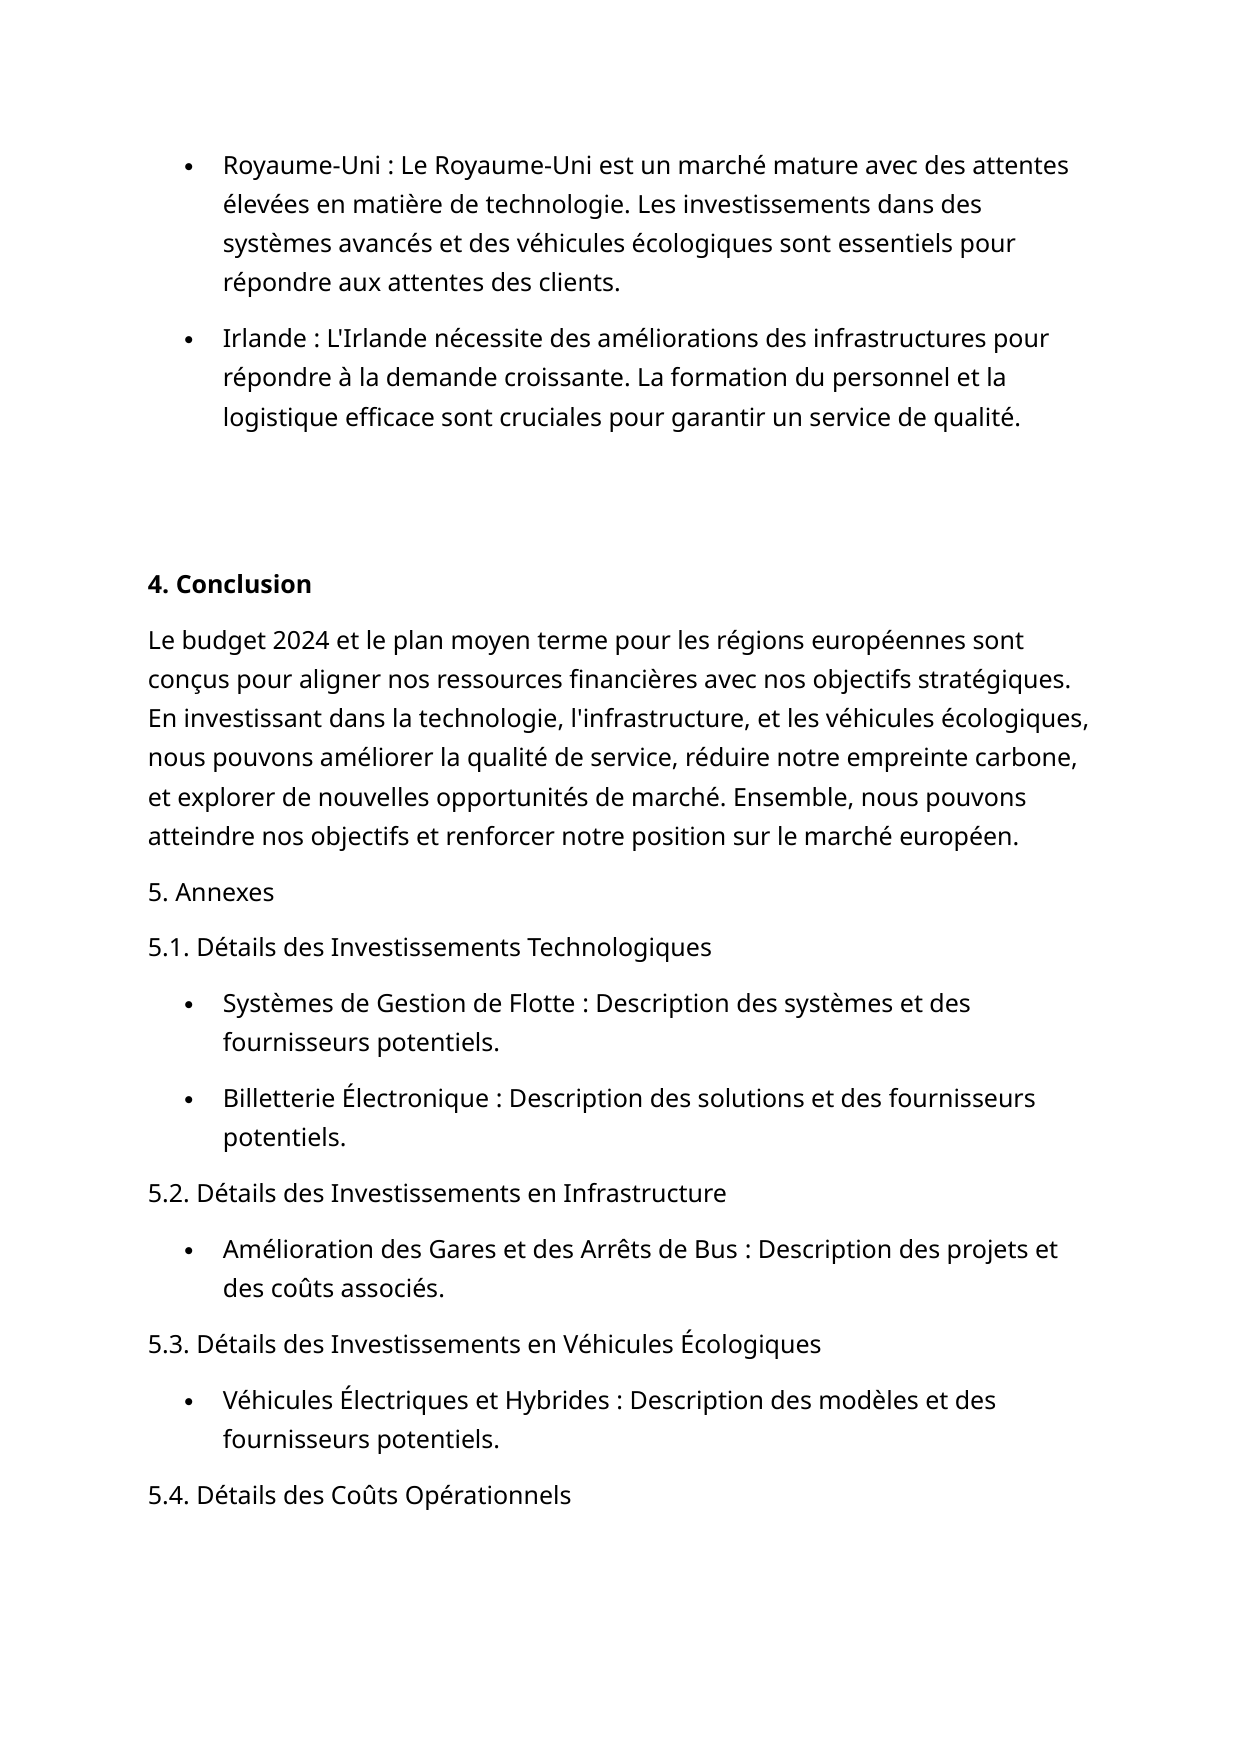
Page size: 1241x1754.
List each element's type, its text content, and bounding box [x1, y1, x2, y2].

text 5.3. Détails des Investissements en Véhicules Écologiques [148, 1327, 1093, 1361]
list Amélioration des Gares et des Arrêts de Bus : Description des projets et des coûts associés. [185, 1232, 1093, 1305]
text Le budget 2024 et le plan moyen terme pour les régions européennes sont conçus pour aligner nos ressources financières avec nos objectifs stratégiques. En investissant dans la technologie, l'infrastructure, et les véhicules écologiques, nous pouvons améliorer la qualité de service, réduire notre empreinte carbone, et explorer de nouvelles opportunités de marché. Ensemble, nous pouvons atteindre nos objectifs et renforcer notre position sur le marché européen. [148, 623, 1093, 852]
list Irlande : L'Irlande nécessite des améliorations des infrastructures pour répondre à la demande croissante. La formation du personnel et la logistique efficace sont cruciales pour garantir un service de qualité. [185, 321, 1093, 433]
list Billetterie Électronique : Description des solutions et des fournisseurs potentiels. [185, 1081, 1093, 1154]
list Royaume-Uni : Le Royaume-Uni est un marché mature avec des attentes élevées en matière de technologie. Les investissements dans des systèmes avancés et des véhicules écologiques sont essentiels pour répondre aux attentes des clients. [185, 148, 1093, 299]
text 5.1. Détails des Investissements Technologiques [148, 930, 1093, 964]
text 5. Annexes [148, 874, 1093, 908]
list Systèmes de Gestion de Flotte : Description des systèmes et des fournisseurs potentiels. [185, 986, 1093, 1059]
text 4. Conclusion [148, 567, 1093, 601]
text 5.2. Détails des Investissements en Infrastructure [148, 1176, 1093, 1210]
list Véhicules Électriques et Hybrides : Description des modèles et des fournisseurs potentiels. [185, 1383, 1093, 1456]
text 5.4. Détails des Coûts Opérationnels [148, 1478, 1093, 1512]
